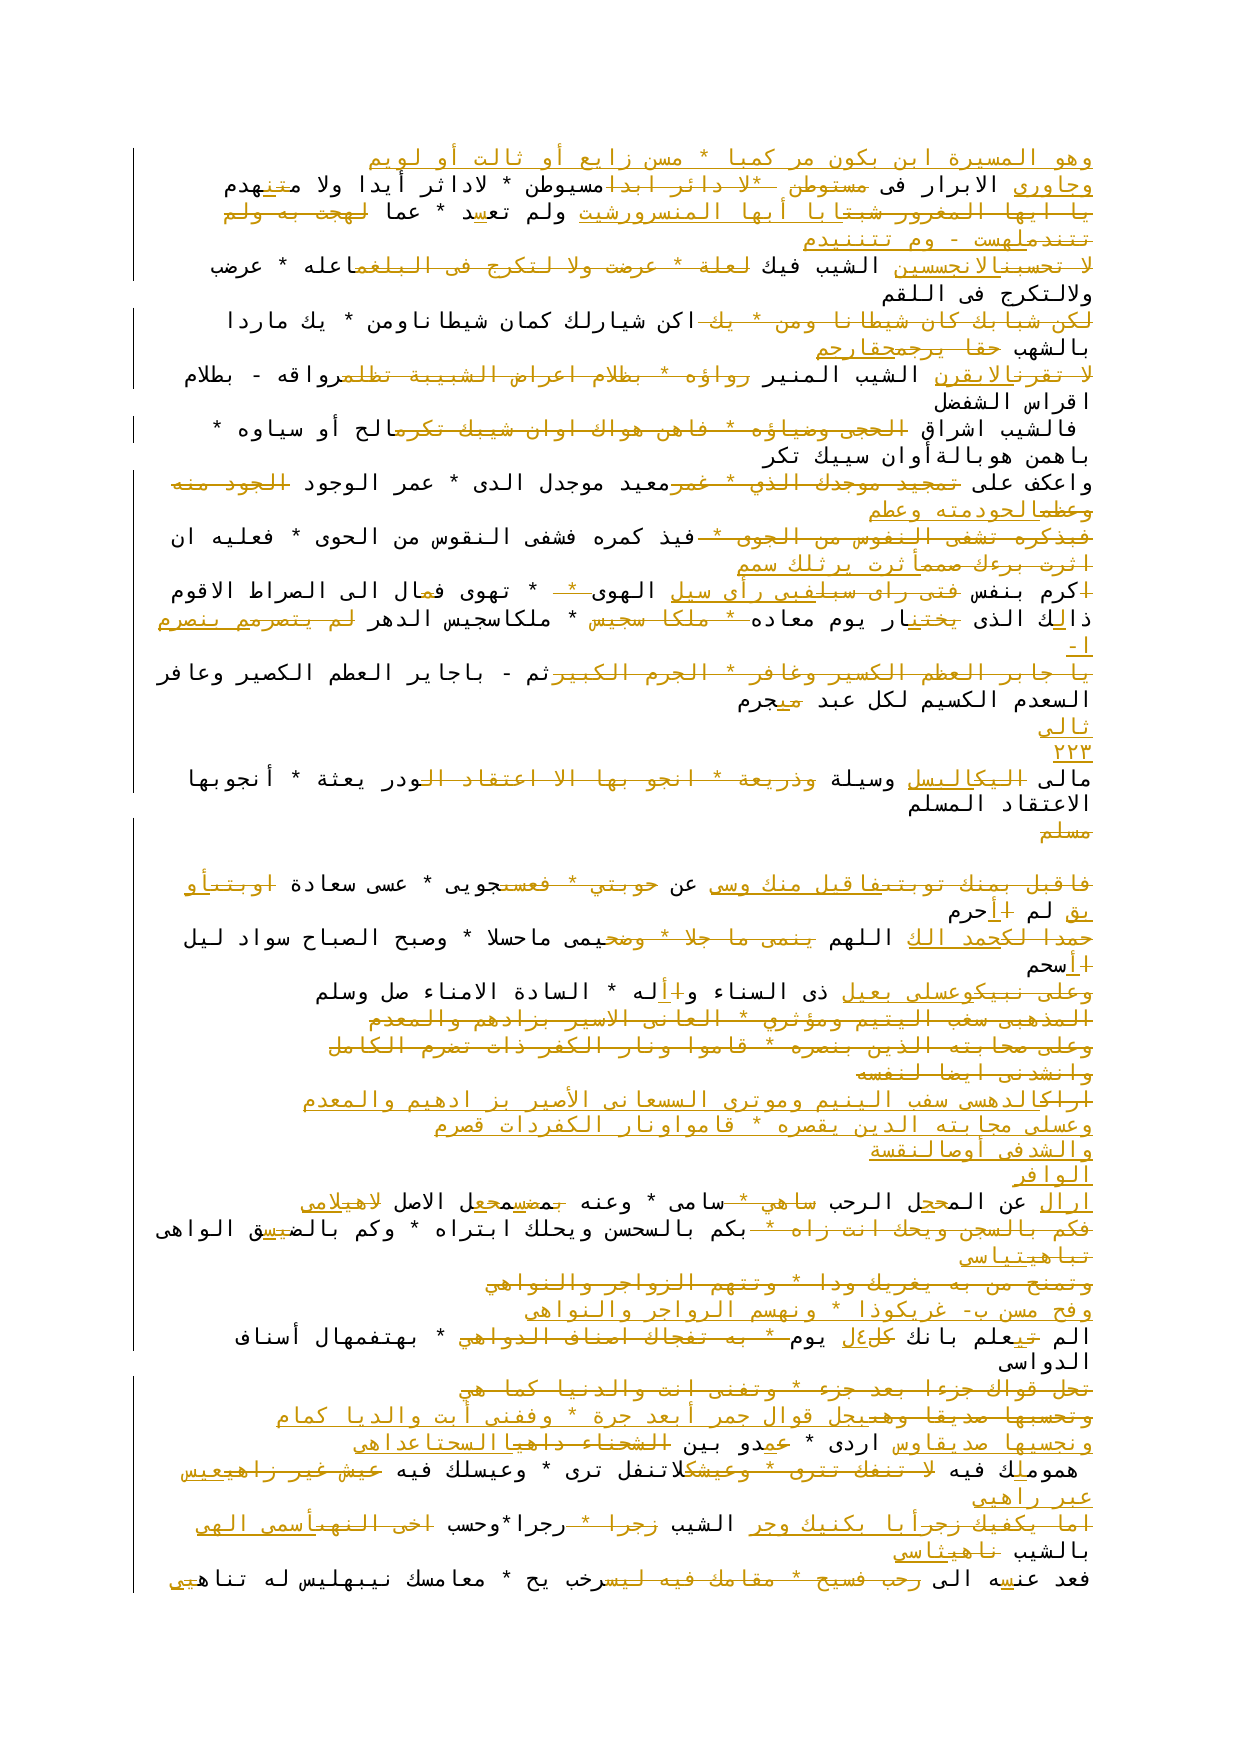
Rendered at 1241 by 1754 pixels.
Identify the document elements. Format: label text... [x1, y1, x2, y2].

text عن المل الرحب وعنه ممل الاصل [148, 1188, 1093, 1216]
text مالى وسيلة [148, 766, 1093, 818]
text اردى * [148, 1430, 1093, 1457]
text الابرار فى ولا مهدم [148, 172, 1093, 199]
text الم علم بانك يوم [148, 1324, 1093, 1376]
